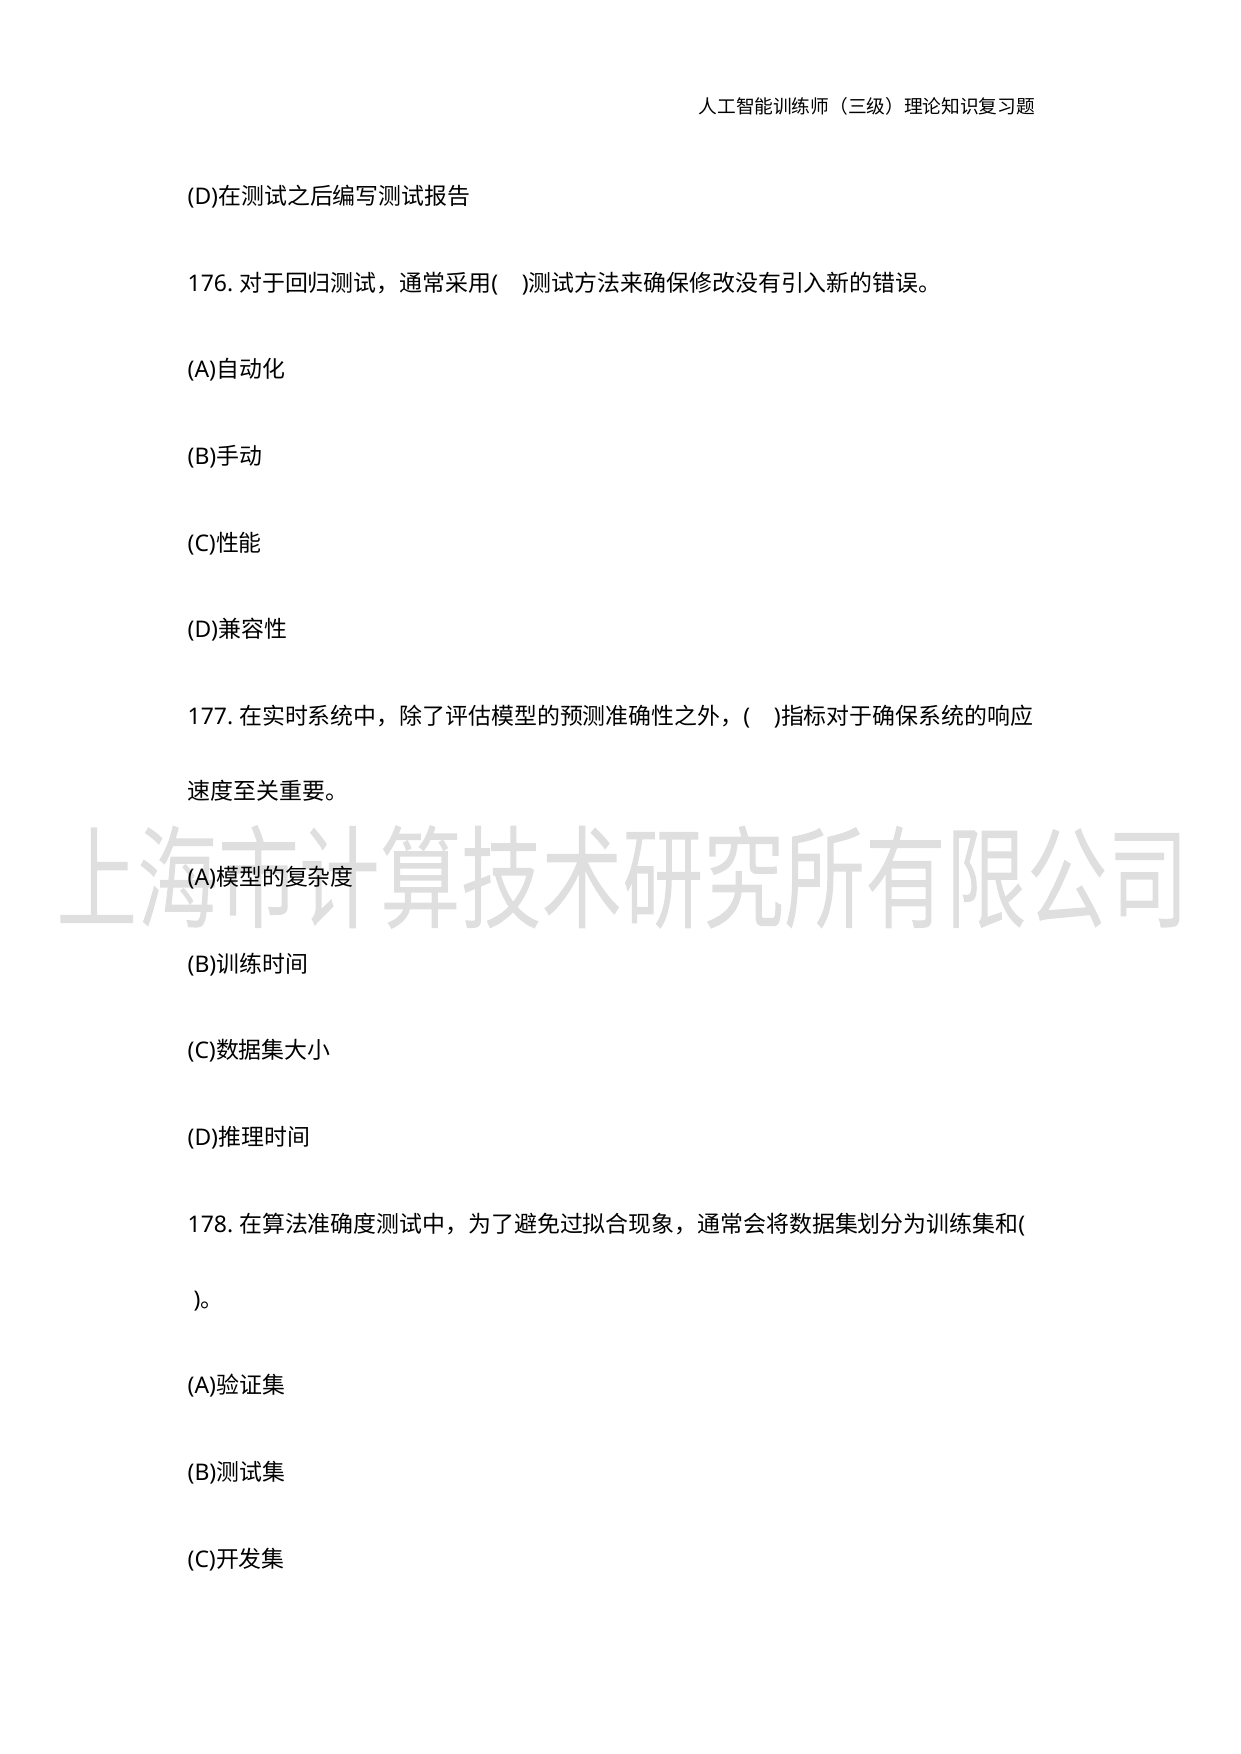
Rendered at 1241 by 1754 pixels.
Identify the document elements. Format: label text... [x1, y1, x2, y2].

text (C)性能 [187, 509, 1053, 574]
text (A)验证集 [187, 1351, 1053, 1416]
text (D)兼容性 [187, 595, 1053, 660]
text (B)测试集 [187, 1438, 1053, 1503]
text 176. 对于回归测试，通常采用( )测试方法来确保修改没有引入新的错误。 [187, 249, 1053, 314]
text (B)手动 [187, 422, 1053, 487]
text (D)在测试之后编写测试报告 [187, 162, 1053, 227]
text 178. 在算法准确度测试中，为了避免过拟合现象，通常会将数据集划分为训练集和( )。 [187, 1190, 1053, 1329]
text (C)数据集大小 [187, 1017, 1053, 1082]
text 177. 在实时系统中，除了评估模型的预测准确性之外，( )指标对于确保系统的响应速度至关重要。 [187, 682, 1053, 822]
text (A)自动化 [187, 335, 1053, 400]
text (B)训练时间 [187, 930, 1053, 995]
text (A)模型的复杂度 [187, 843, 1053, 908]
text (D)推理时间 [187, 1103, 1053, 1168]
text (C)开发集 [187, 1524, 1053, 1589]
